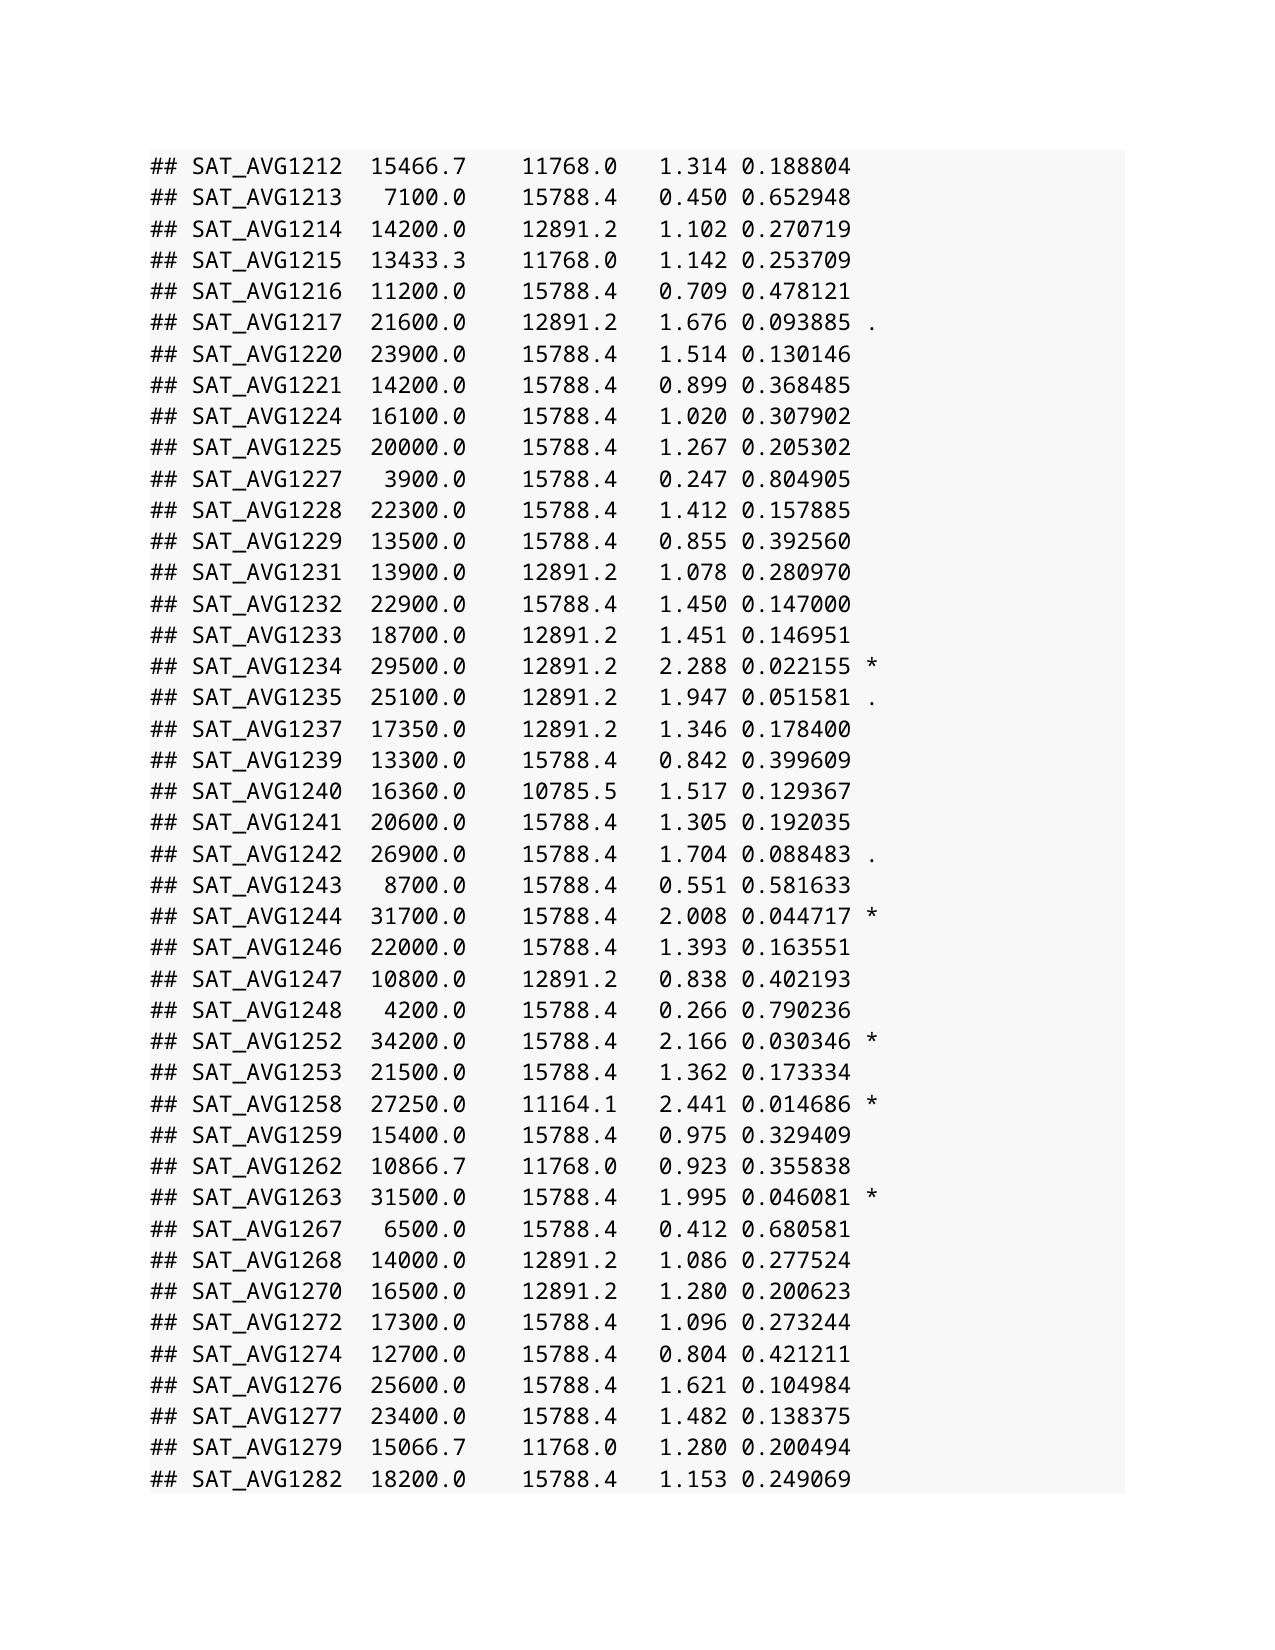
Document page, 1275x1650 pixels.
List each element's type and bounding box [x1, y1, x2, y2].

text [150, 150, 1125, 1494]
